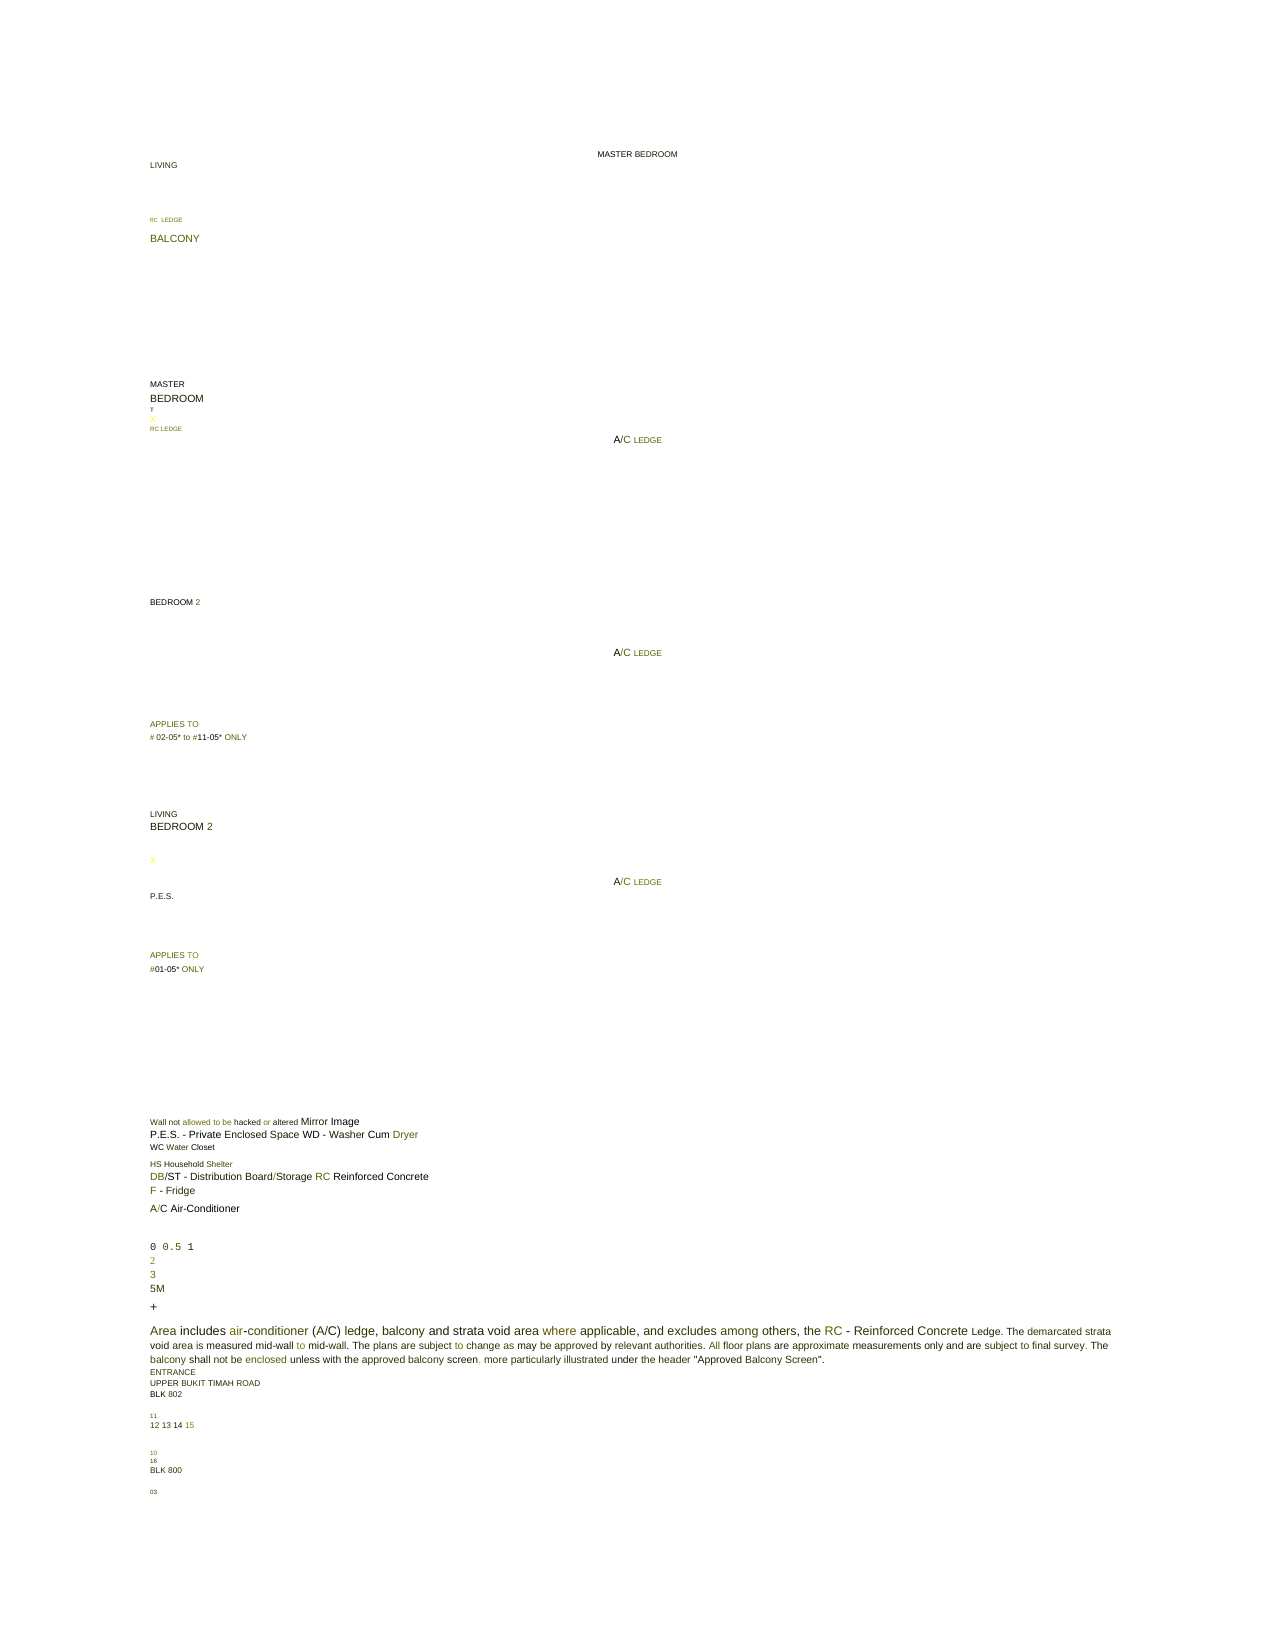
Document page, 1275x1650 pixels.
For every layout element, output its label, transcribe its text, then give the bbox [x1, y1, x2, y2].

text + [150, 1299, 1125, 1314]
text Area includes air-conditioner (A/C) ledge, balcony and strata void area where applicable, and excludes among others, the RC - Reinforced Concrete Ledge. The demarcated strata void area is measured mid-wall to mid-wall. The plans are subject to change as may be approved by relevant authorities. All floor plans are approximate measurements only and are subject to final survey. The balcony shall not be enclosed unless with the approved balcony screen, more particularly illustrated under the header "Approved Balcony Screen". [150, 1323, 1125, 1365]
